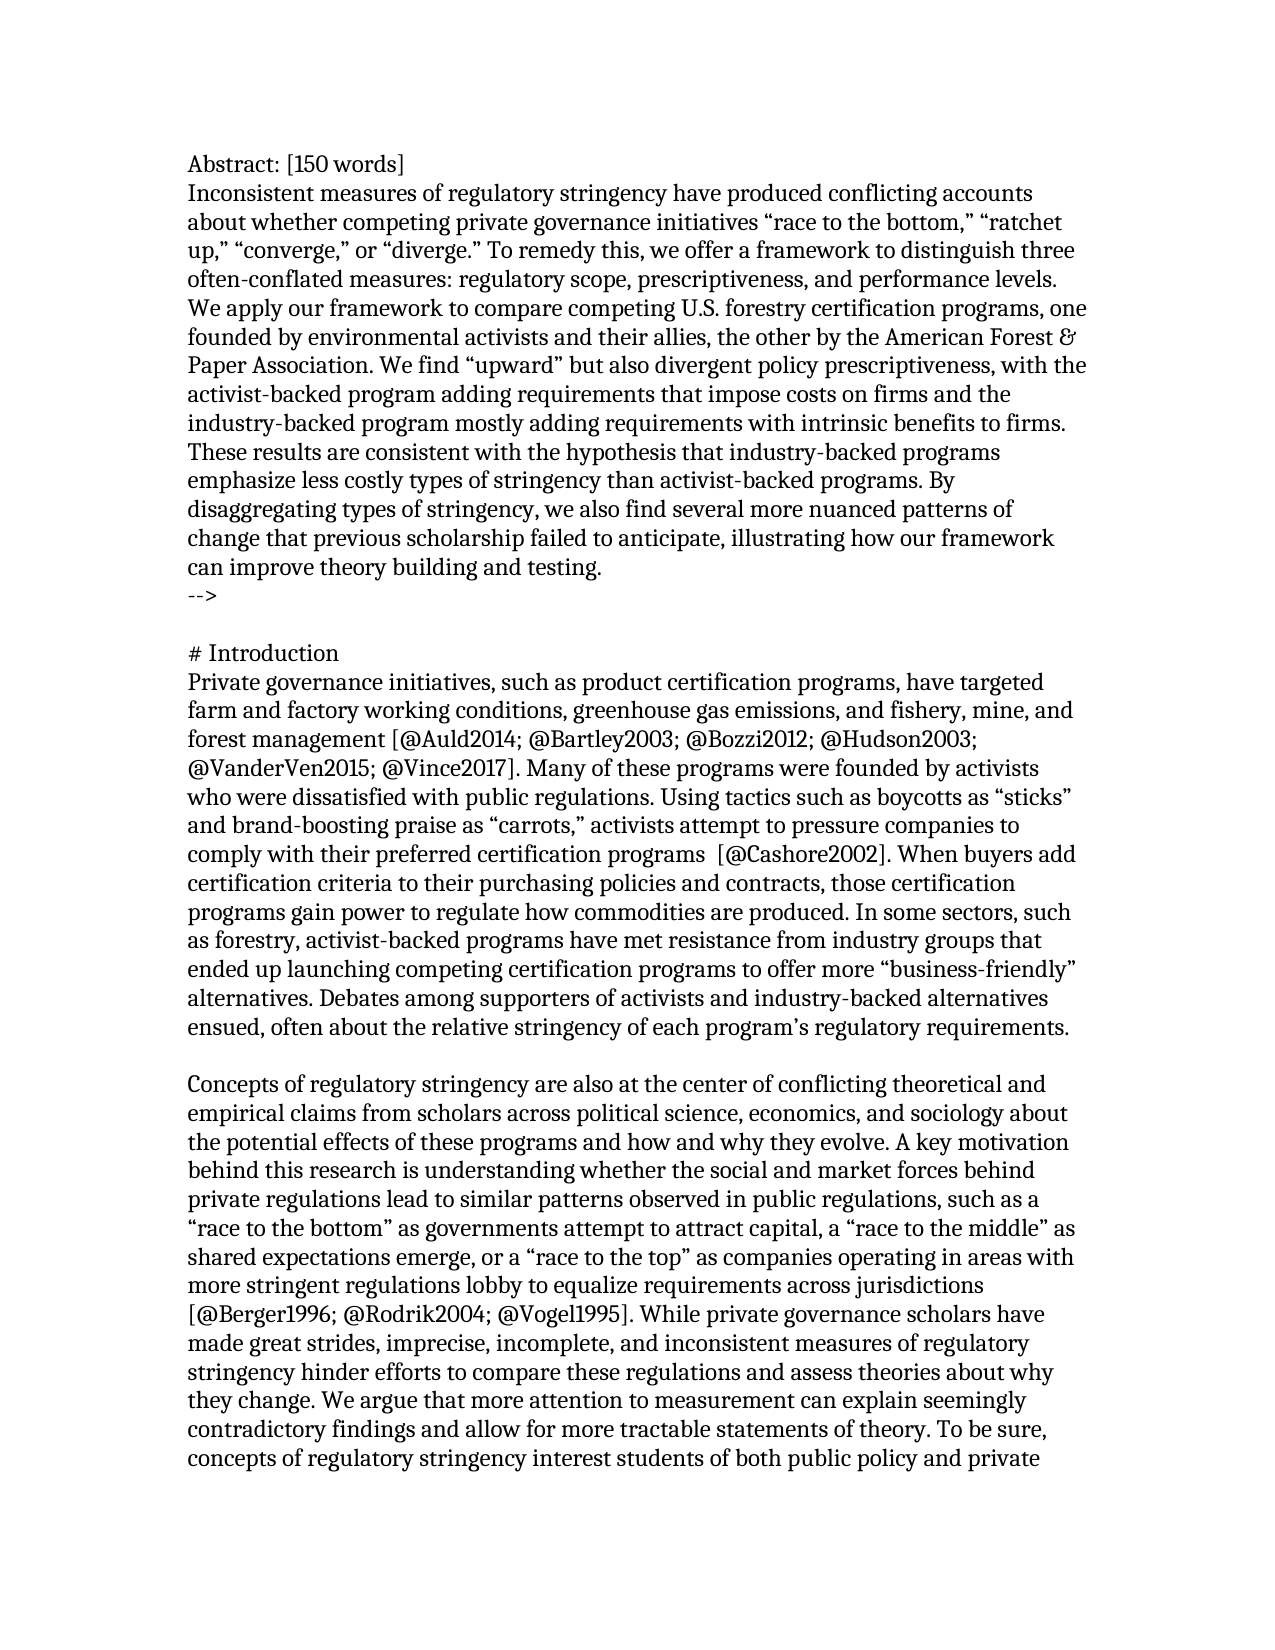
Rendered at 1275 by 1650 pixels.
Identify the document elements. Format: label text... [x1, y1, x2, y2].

text Inconsistent measures of regulatory stringency have produced conflicting accounts about whether competing private governance initiatives “race to the bottom,” “ratchet up,” “converge,” or “diverge.” To remedy this, we offer a framework to distinguish three often-conflated measures: regulatory scope, prescriptiveness, and performance levels. We apply our framework to compare competing U.S. forestry certification programs, one founded by environmental activists and their allies, the other by the American Forest & Paper Association. We find “upward” but also divergent policy prescriptiveness, with the activist-backed program adding requirements that impose costs on firms and the industry-backed program mostly adding requirements with intrinsic benefits to firms. These results are consistent with the hypothesis that industry-backed programs emphasize less costly types of stringency than activist-backed programs. By disaggregating types of stringency, we also find several more nuanced patterns of change that previous scholarship failed to anticipate, illustrating how our framework can improve theory building and testing. [187, 179, 1087, 581]
text Abstract: [150 words] [187, 150, 1087, 179]
text # Introduction [187, 639, 1087, 667]
text --> [187, 581, 1087, 610]
text Private governance initiatives, such as product certification programs, have targeted farm and factory working conditions, greenhouse gas emissions, and fishery, mine, and forest management [@Auld2014; @Bartley2003; @Bozzi2012; @Hudson2003; @VanderVen2015; @Vince2017]. Many of these programs were founded by activists who were dissatisfied with public regulations. Using tactics such as boycotts as “sticks” and brand-boosting praise as “carrots,” activists attempt to pressure companies to comply with their preferred certification programs [@Cashore2002]. When buyers add certification criteria to their purchasing policies and contracts, those certification programs gain power to regulate how commodities are produced. In some sectors, such as forestry, activist-backed programs have met resistance from industry groups that ended up launching competing certification programs to offer more “business-friendly” alternatives. Debates among supporters of activists and industry-backed alternatives ensued, often about the relative stringency of each program’s regulatory requirements. [187, 667, 1087, 1041]
